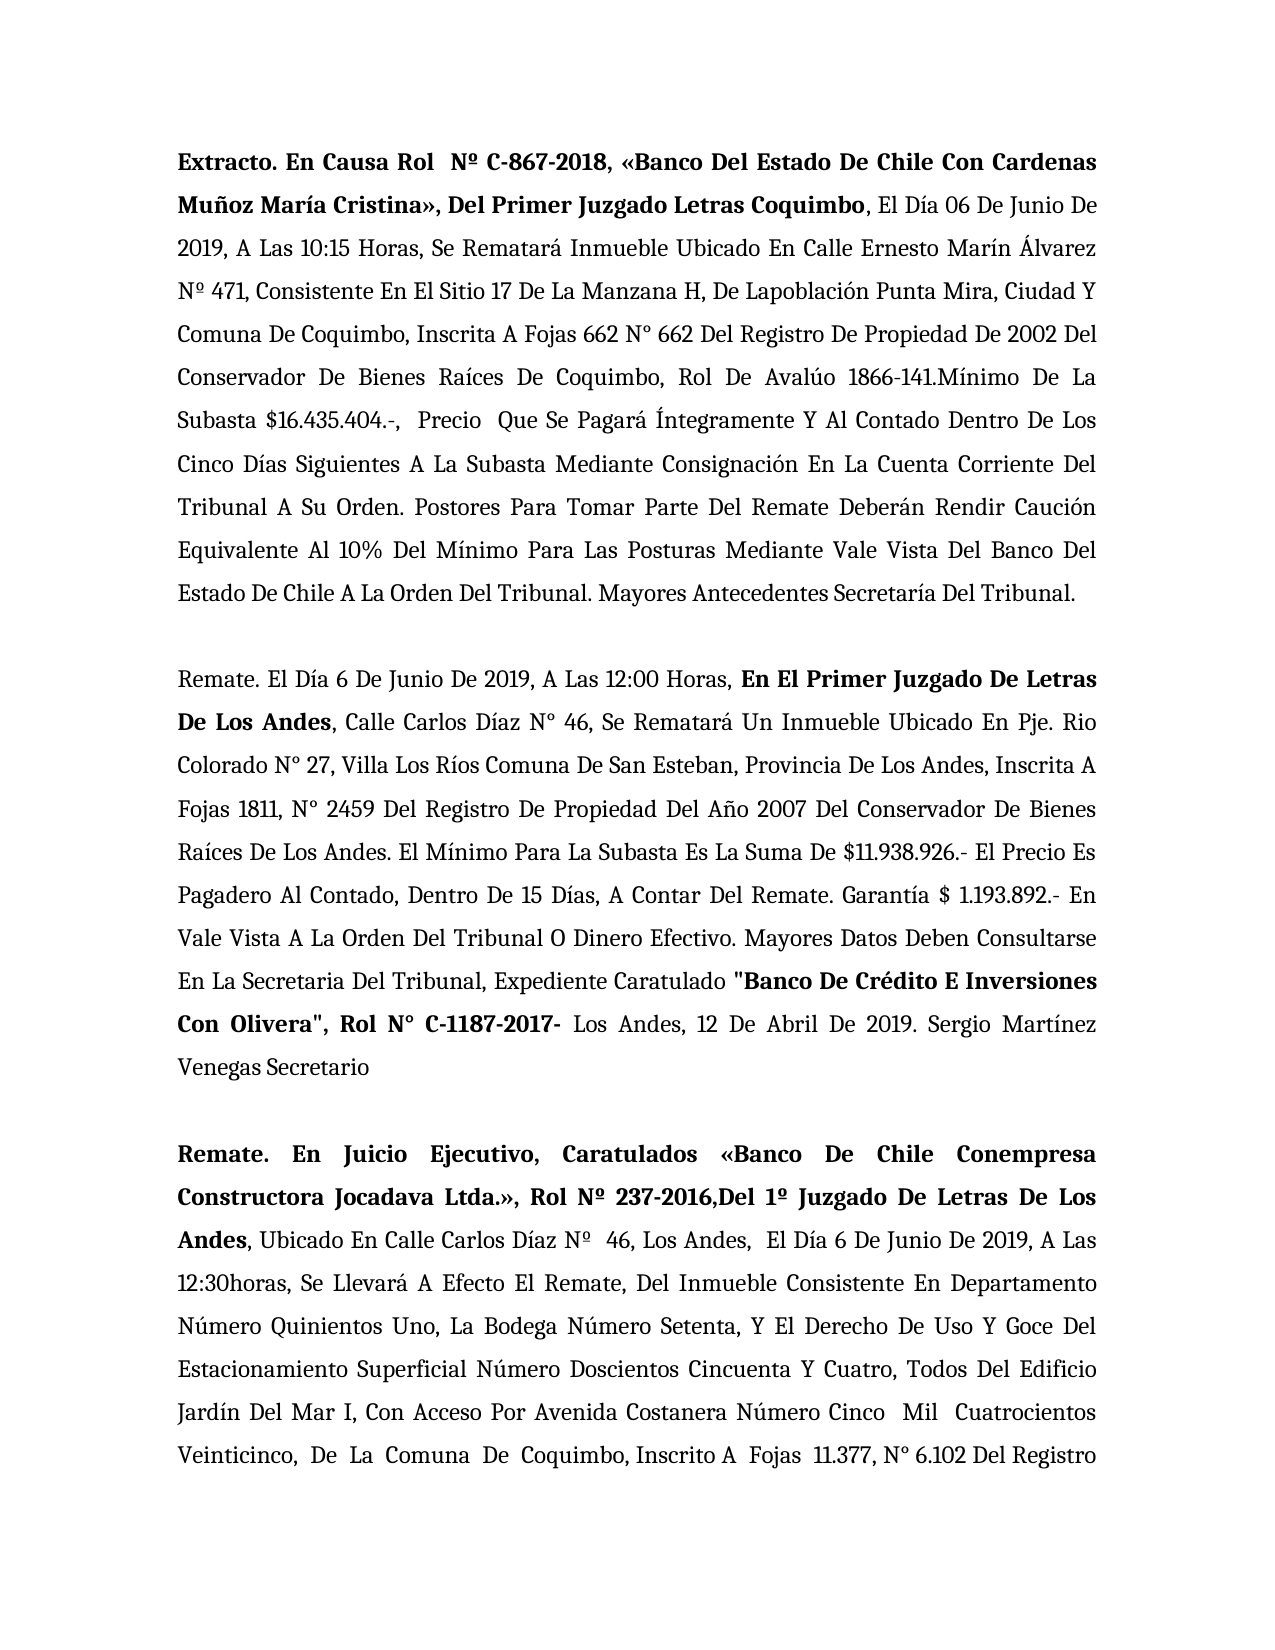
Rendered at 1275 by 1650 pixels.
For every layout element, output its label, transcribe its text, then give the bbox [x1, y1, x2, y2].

text Extracto. En Causa Rol Nº C-867-2018, «Banco Del Estado De Chile Con Cardenas Muñoz María Cristina», Del Primer Juzgado Letras Coquimbo, El Día 06 De Junio De 2019, A Las 10:15 Horas, Se Rematará Inmueble Ubicado En Calle Ernesto Marín Álvarez Nº 471, Consistente En El Sitio 17 De La Manzana H, De Lapoblación Punta Mira, Ciudad Y Comuna De Coquimbo, Inscrita A Fojas 662 N° 662 Del Registro De Propiedad De 2002 Del Conservador De Bienes Raíces De Coquimbo, Rol De Avalúo 1866-141.Mínimo De La Subasta $16.435.404.-, Precio Que Se Pagará Íntegramente Y Al Contado Dentro De Los Cinco Días Siguientes A La Subasta Mediante Consignación En La Cuenta Corriente Del Tribunal A Su Orden. Postores Para Tomar Parte Del Remate Deberán Rendir Caución Equivalente Al 10% Del Mínimo Para Las Posturas Mediante Vale Vista Del Banco Del Estado De Chile A La Orden Del Tribunal. Mayores Antecedentes Secretaría Del Tribunal. [177, 148, 1098, 608]
text Remate. El Día 6 De Junio De 2019, A Las 12:00 Horas, En El Primer Juzgado De Letras De Los Andes, Calle Carlos Díaz N° 46, Se Rematará Un Inmueble Ubicado En Pje. Rio Colorado N° 27, Villa Los Ríos Comuna De San Esteban, Provincia De Los Andes, Inscrita A Fojas 1811, N° 2459 Del Registro De Propiedad Del Año 2007 Del Conservador De Bienes Raíces De Los Andes. El Mínimo Para La Subasta Es La Suma De $11.938.926.- El Precio Es Pagadero Al Contado, Dentro De 15 Días, A Contar Del Remate. Garantía $ 1.193.892.- En Vale Vista A La Orden Del Tribunal O Dinero Efectivo. Mayores Datos Deben Consultarse En La Secretaria Del Tribunal, Expediente Caratulado "Banco De Crédito E Inversiones Con Olivera", Rol N° C-1187-2017- Los Andes, 12 De Abril De 2019. Sergio Martínez Venegas Secretario [177, 665, 1098, 1082]
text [177, 1139, 1098, 1470]
